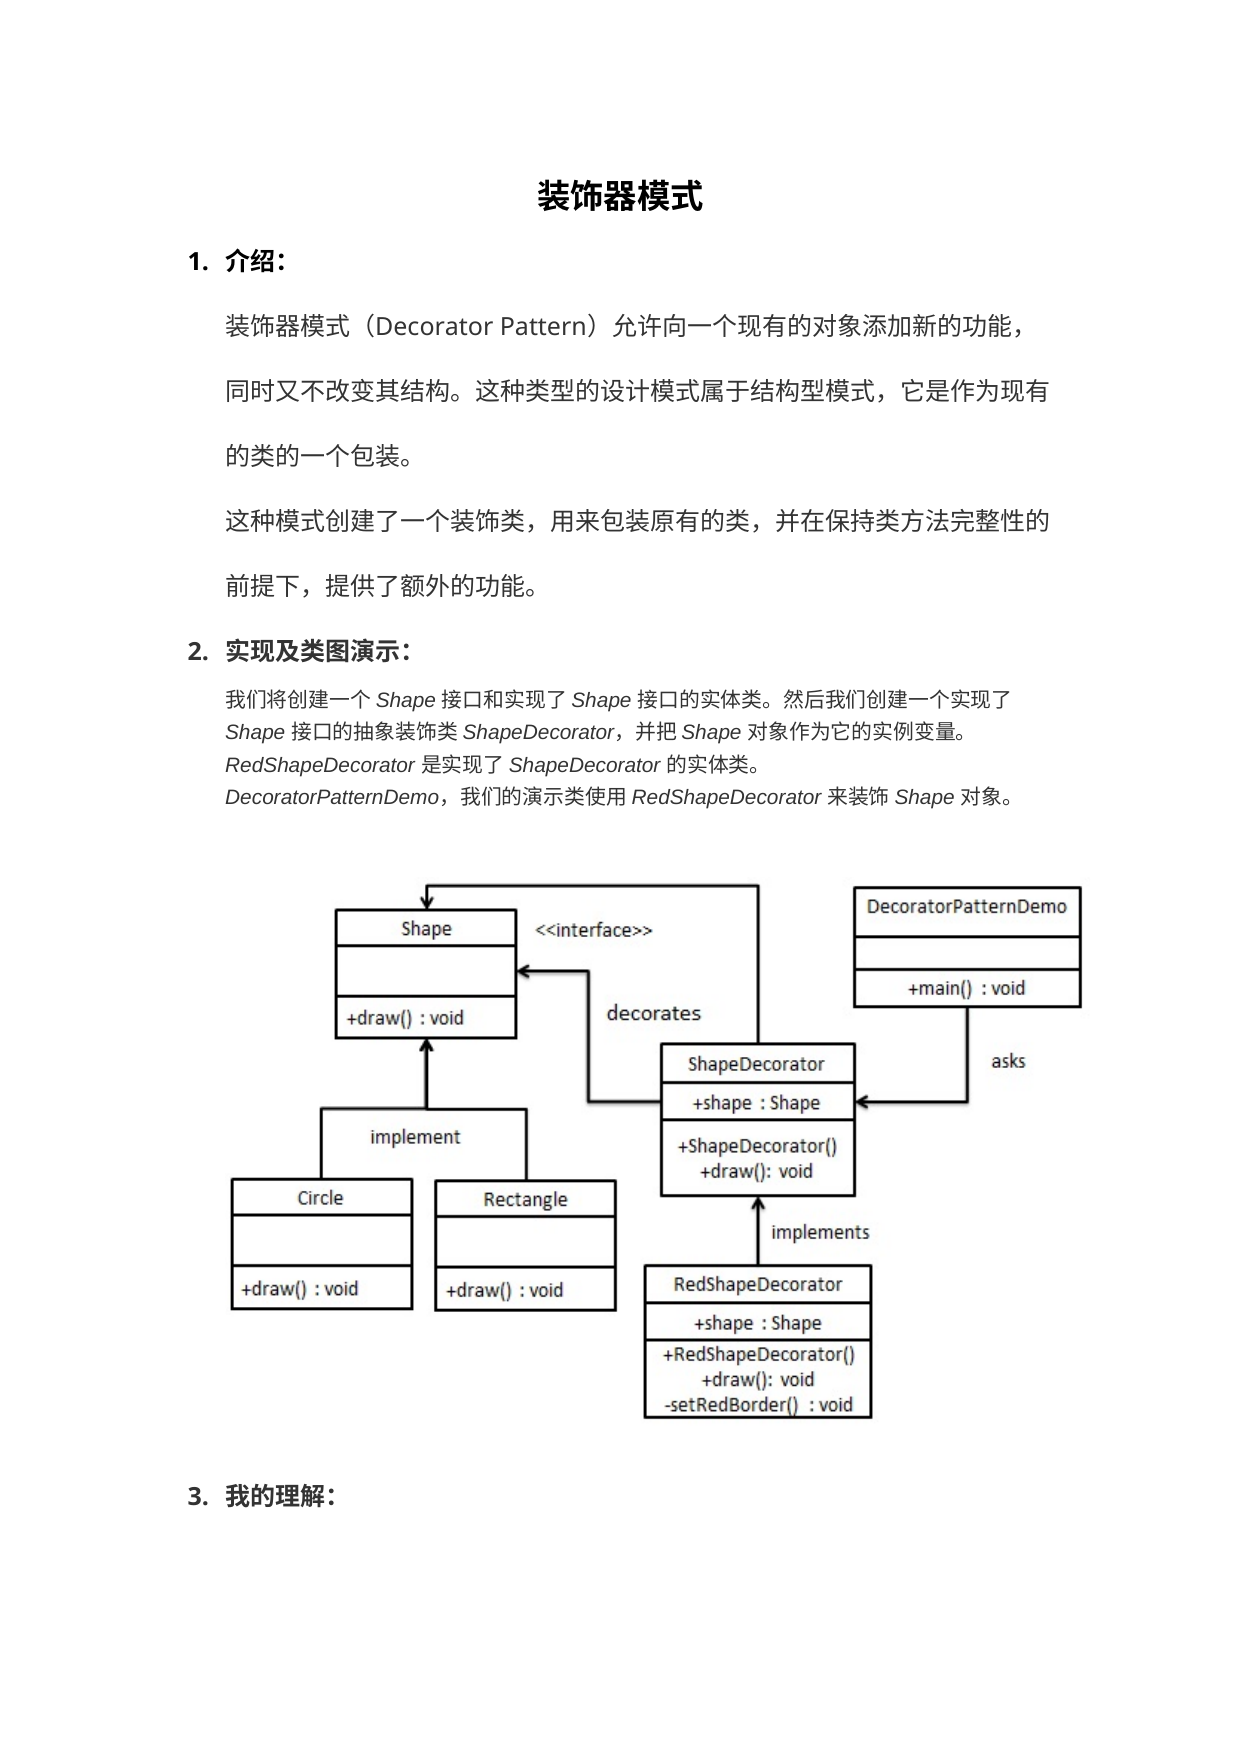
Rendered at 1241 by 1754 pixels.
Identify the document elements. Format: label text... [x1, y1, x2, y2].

text DecoratorPatternDemo，我们的演示类使用 RedShapeDecorator 来装饰 Shape 对象。 [225, 779, 1053, 812]
list 介绍： [187, 227, 1053, 292]
text 装饰器模式 [187, 162, 1053, 227]
text RedShapeDecorator 是实现了 ShapeDecorator 的实体类。 [225, 747, 1053, 779]
text 这种模式创建了一个装饰类，用来包装原有的类，并在保持类方法完整性的前提下，提供了额外的功能。 [225, 487, 1053, 617]
list 实现及类图演示： [187, 617, 1053, 682]
list 我的理解： [187, 1462, 1053, 1527]
text 装饰器模式（Decorator Pattern）允许向一个现有的对象添加新的功能，同时又不改变其结构。这种类型的设计模式属于结构型模式，它是作为现有的类的一个包装。 [225, 292, 1053, 487]
picture [225, 877, 1091, 1431]
text 我们将创建一个 Shape 接口和实现了 Shape 接口的实体类。然后我们创建一个实现了 Shape 接口的抽象装饰类 ShapeDecorator，并把 Shape 对象作为它的实例变量。 [225, 682, 1053, 747]
